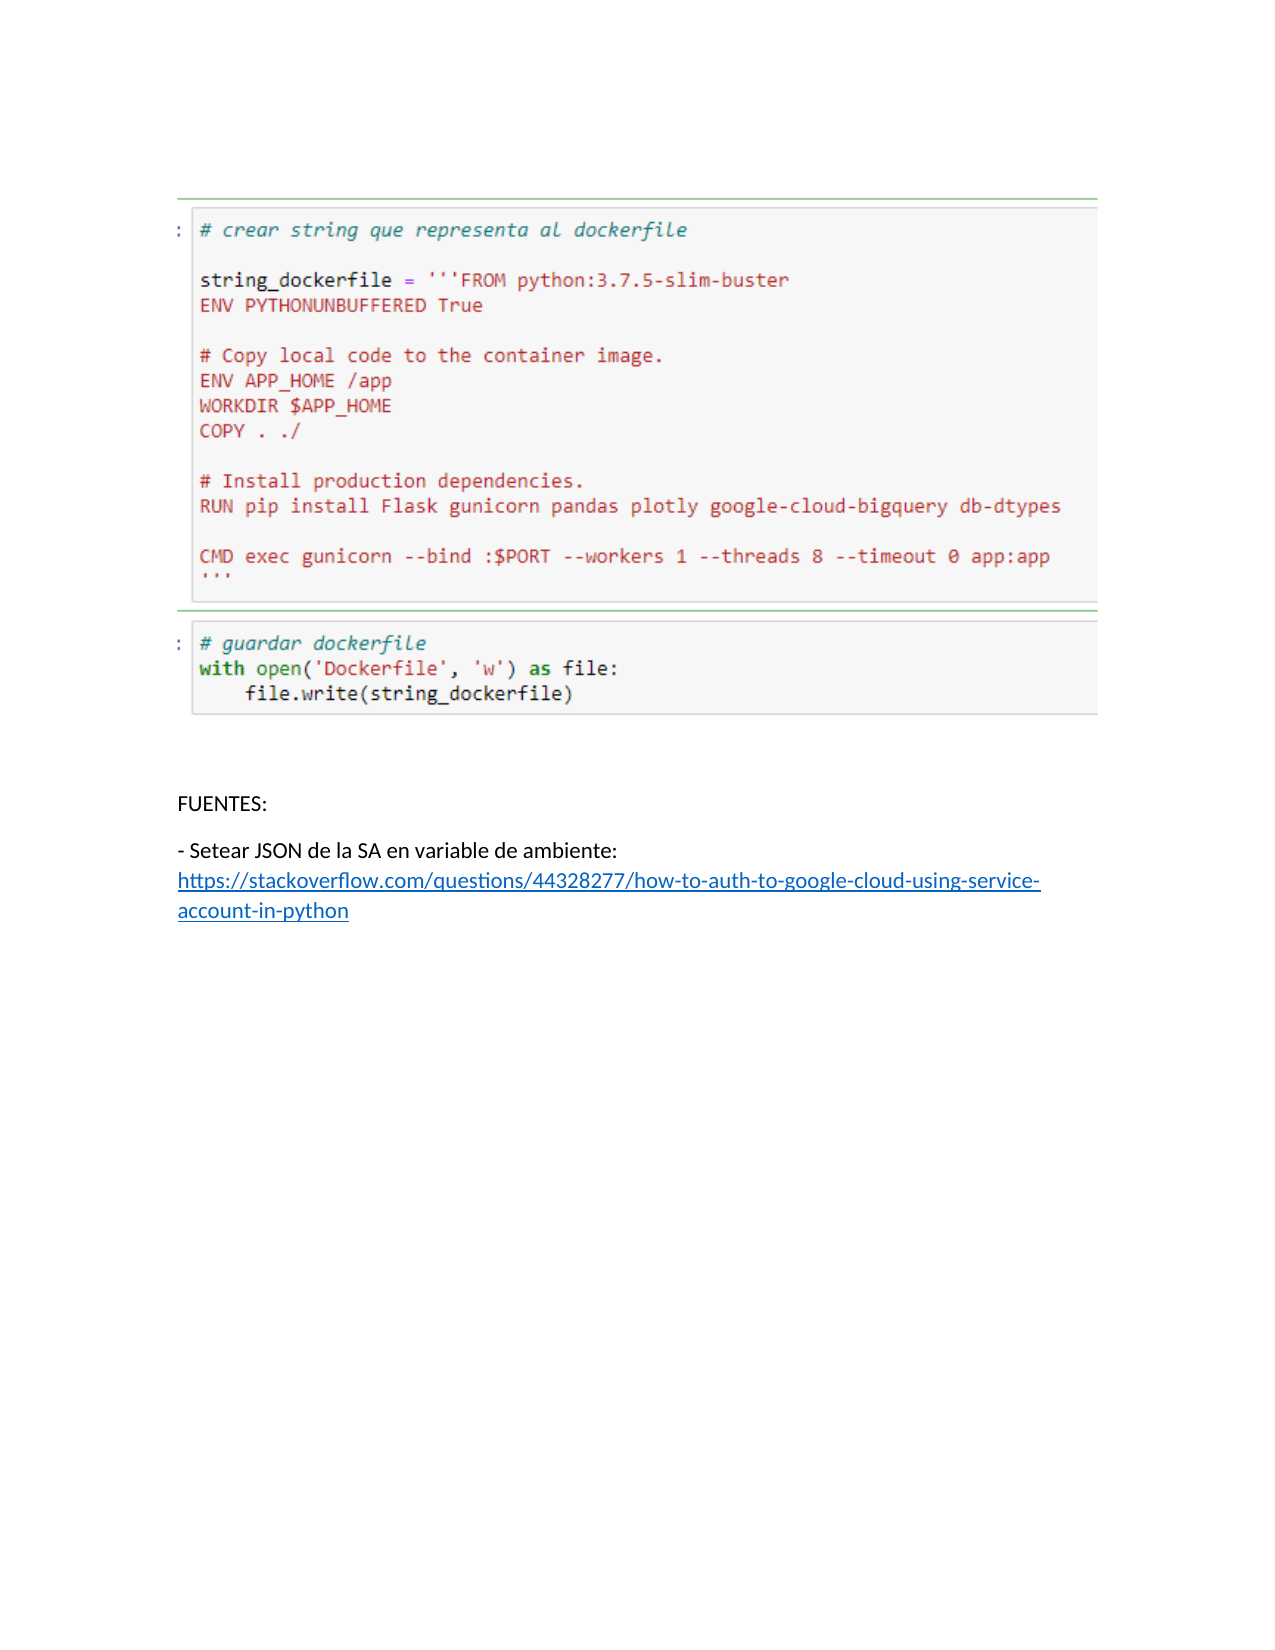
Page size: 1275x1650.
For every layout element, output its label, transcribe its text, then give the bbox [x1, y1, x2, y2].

text - Setear JSON de la SA en variable de ambiente: https://stackoverflow.com/questions/44328277/how-to-auth-to-google-cloud-using-service-account-in-python [177, 836, 1098, 924]
picture [177, 194, 1098, 724]
text FUENTES: [177, 789, 1098, 817]
